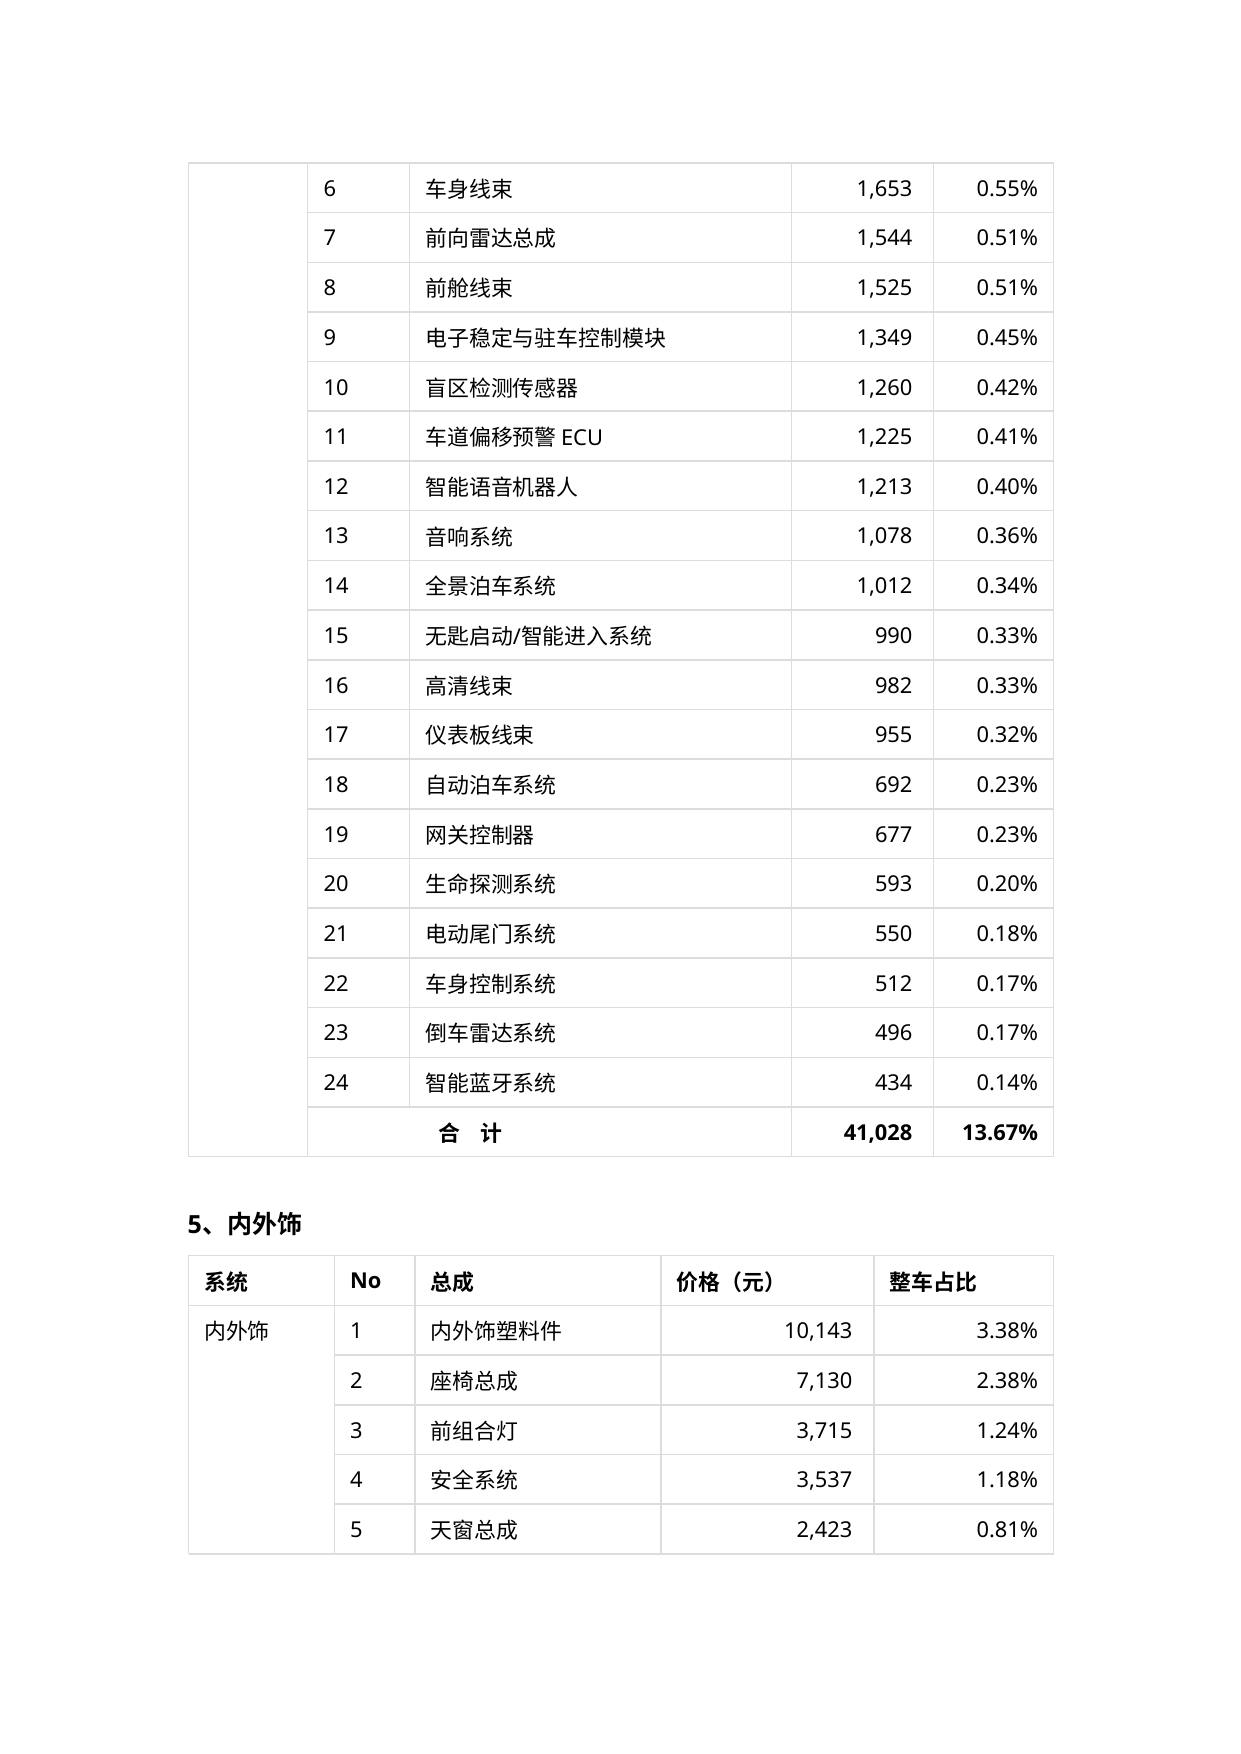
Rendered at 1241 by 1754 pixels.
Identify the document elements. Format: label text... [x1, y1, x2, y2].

table_cell 12 [308, 462, 409, 510]
table_cell 18 [308, 760, 409, 808]
table_cell 19 [308, 810, 409, 858]
table_cell 20 [308, 859, 409, 907]
table_cell 合 计 [308, 1108, 791, 1156]
table_cell 8 [308, 263, 409, 311]
table_cell 14 [308, 561, 409, 609]
table_cell 0.51% [934, 263, 1053, 311]
table_cell 1,349 [792, 313, 933, 361]
table_cell 1,225 [792, 412, 933, 460]
table_cell 3 [335, 1406, 414, 1453]
table_cell 16 [308, 661, 409, 708]
table_cell 0.51% [934, 213, 1053, 261]
table_cell 无匙启动/智能进入系统 [410, 611, 791, 659]
table_cell 550 [792, 909, 933, 957]
table_cell 2 [335, 1356, 414, 1404]
table_cell 0.42% [934, 362, 1053, 410]
table_cell 22 [308, 959, 409, 1007]
table_cell 13 [308, 511, 409, 559]
table_header 总成 [416, 1256, 660, 1304]
table_cell 智能蓝牙系统 [410, 1058, 791, 1106]
table_cell 0.17% [934, 959, 1053, 1007]
table_cell 593 [792, 859, 933, 907]
table_cell 2,423 [662, 1505, 873, 1553]
table_cell 692 [792, 760, 933, 808]
table_cell 21 [308, 909, 409, 957]
table_cell 高清线束 [410, 661, 791, 708]
table_cell 955 [792, 710, 933, 758]
table_cell 1,213 [792, 462, 933, 510]
table_header 价格（元） [662, 1256, 873, 1304]
table_cell 3,715 [662, 1406, 873, 1453]
table_cell 11 [308, 412, 409, 460]
table_cell 434 [792, 1058, 933, 1106]
table_cell 网关控制器 [410, 810, 791, 858]
table_cell 内外饰塑料件 [416, 1306, 660, 1354]
table_cell 9 [308, 313, 409, 361]
table_header 整车占比 [875, 1256, 1053, 1304]
table_cell 990 [792, 611, 933, 659]
table_cell 1.18% [875, 1455, 1053, 1503]
table_cell 音响系统 [410, 511, 791, 559]
table_cell 座椅总成 [416, 1356, 660, 1404]
table_cell 7,130 [662, 1356, 873, 1404]
text 5、内外饰 [187, 1190, 1053, 1255]
table_cell 15 [308, 611, 409, 659]
table_cell 3.38% [875, 1306, 1053, 1354]
table_header No [335, 1256, 414, 1304]
table_cell 4 [335, 1455, 414, 1503]
table_cell 10,143 [662, 1306, 873, 1354]
table_cell 0.14% [934, 1058, 1053, 1106]
table_cell 内外饰 [189, 1306, 334, 1553]
table_cell 安全系统 [416, 1455, 660, 1503]
table_cell 0.34% [934, 561, 1053, 609]
table_cell 1,525 [792, 263, 933, 311]
table_cell 0.33% [934, 661, 1053, 708]
table_cell 0.36% [934, 511, 1053, 559]
table_cell 0.17% [934, 1008, 1053, 1056]
table_header 系统 [189, 1256, 334, 1304]
table_cell 17 [308, 710, 409, 758]
table_cell 智能语音机器人 [410, 462, 791, 510]
table_cell 车道偏移预警ECU [410, 412, 791, 460]
table_cell 1,078 [792, 511, 933, 559]
table_cell 1 [335, 1306, 414, 1354]
table_cell 10 [308, 362, 409, 410]
table_cell 车身线束 [410, 164, 791, 212]
table_cell 24 [308, 1058, 409, 1106]
table_cell 前向雷达总成 [410, 213, 791, 261]
table_cell 5 [335, 1505, 414, 1553]
table_cell 1,544 [792, 213, 933, 261]
table_cell 982 [792, 661, 933, 708]
table_cell 前组合灯 [416, 1406, 660, 1453]
table_cell 天窗总成 [416, 1505, 660, 1553]
table_cell 496 [792, 1008, 933, 1056]
table_cell 13.67% [934, 1108, 1053, 1156]
table_cell 6 [308, 164, 409, 212]
table_cell 1,012 [792, 561, 933, 609]
table_cell 自动泊车系统 [410, 760, 791, 808]
table_cell 512 [792, 959, 933, 1007]
table_cell 倒车雷达系统 [410, 1008, 791, 1056]
table_cell 7 [308, 213, 409, 261]
table_cell 前舱线束 [410, 263, 791, 311]
table_cell 盲区检测传感器 [410, 362, 791, 410]
table_cell 23 [308, 1008, 409, 1056]
table_cell 1,653 [792, 164, 933, 212]
table_cell 仪表板线束 [410, 710, 791, 758]
table_cell 车身控制系统 [410, 959, 791, 1007]
table_cell 0.45% [934, 313, 1053, 361]
table_cell 全景泊车系统 [410, 561, 791, 609]
table_cell 2.38% [875, 1356, 1053, 1404]
table_cell 677 [792, 810, 933, 858]
table_cell 0.81% [875, 1505, 1053, 1553]
table_cell 0.33% [934, 611, 1053, 659]
table_cell 1,260 [792, 362, 933, 410]
table_cell 电子稳定与驻车控制模块 [410, 313, 791, 361]
table_cell 0.40% [934, 462, 1053, 510]
table_cell 3,537 [662, 1455, 873, 1503]
table_cell 0.18% [934, 909, 1053, 957]
table_cell 电动尾门系统 [410, 909, 791, 957]
table_cell 生命探测系统 [410, 859, 791, 907]
table_cell 0.20% [934, 859, 1053, 907]
table_cell 1.24% [875, 1406, 1053, 1453]
table_cell 0.41% [934, 412, 1053, 460]
table_cell 0.55% [934, 164, 1053, 212]
table_cell 41,028 [792, 1108, 933, 1156]
table_cell 0.23% [934, 810, 1053, 858]
table_cell 0.23% [934, 760, 1053, 808]
table_cell 0.32% [934, 710, 1053, 758]
